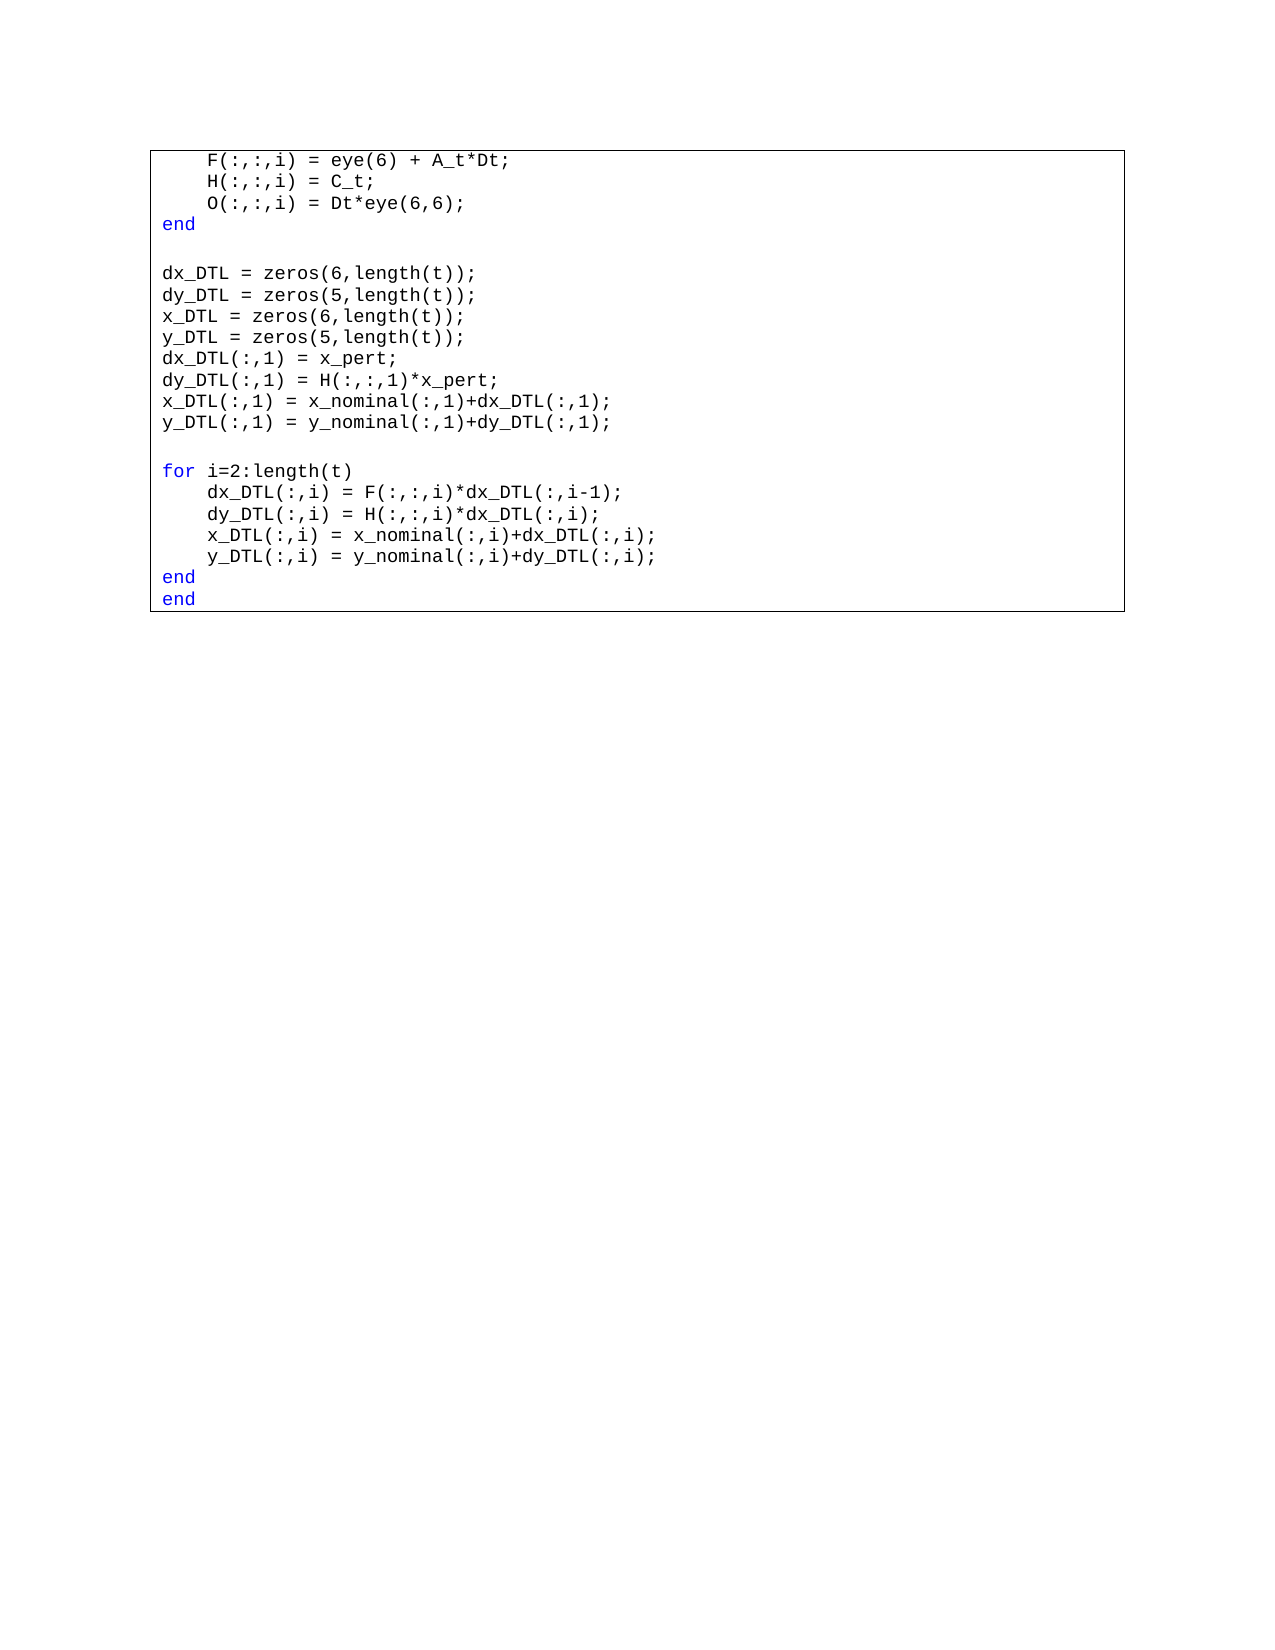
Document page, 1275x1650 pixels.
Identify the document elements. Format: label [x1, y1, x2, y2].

table_cell [151, 151, 1124, 611]
